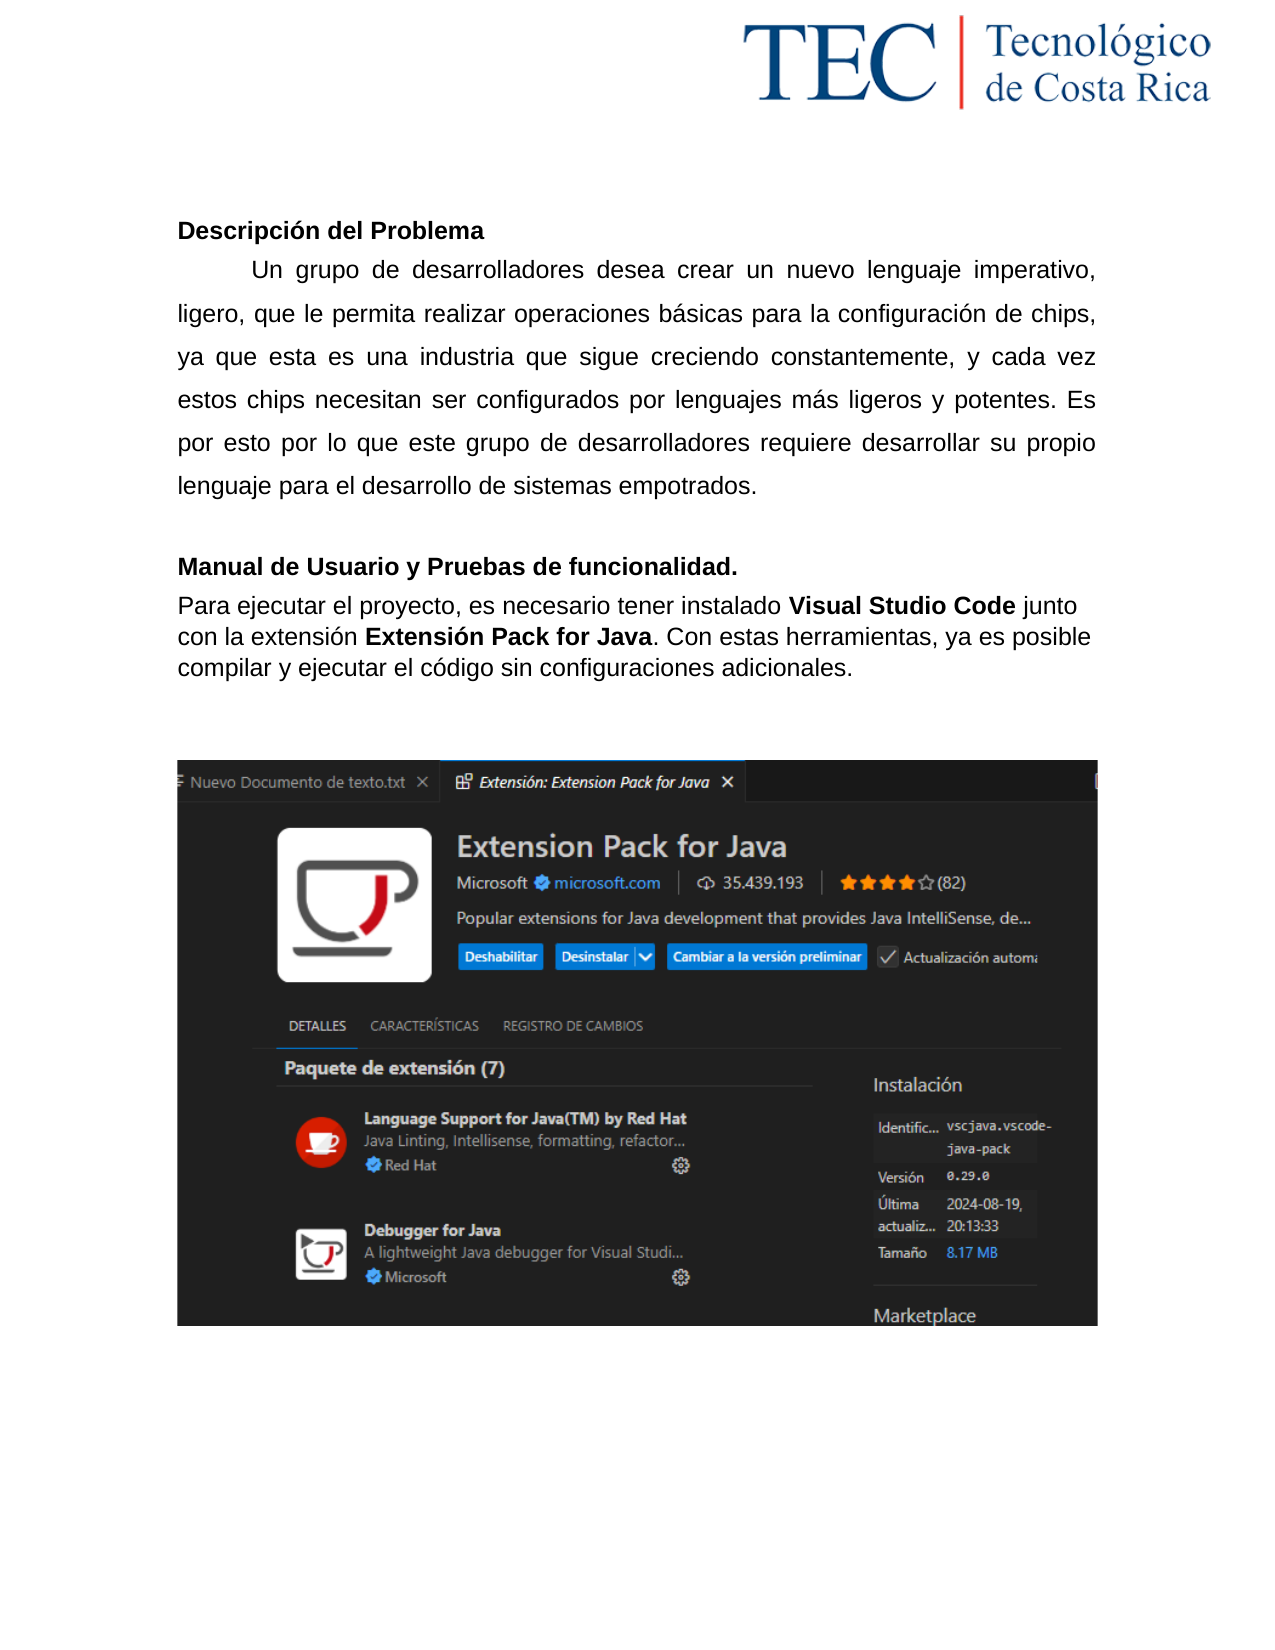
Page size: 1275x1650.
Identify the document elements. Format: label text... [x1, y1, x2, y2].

subtitle Manual de Usuario y Pruebas de funcionalidad. [177, 552, 1098, 581]
text Un grupo de desarrolladores desea crear un nuevo lenguaje imperativo, ligero, que le permita realizar operaciones básicas para la configuración de chips, ya que esta es una industria que sigue creciendo constantemente, y cada vez estos chips necesitan ser configurados por lenguajes más ligeros y potentes. Es por esto por lo que este grupo de desarrolladores requiere desarrollar su propio lenguaje para el desarrollo de sistemas empotrados. [177, 256, 1098, 500]
text Para ejecutar el proyecto, es necesario tener instalado Visual Studio Code junto con la extensión Extensión Pack for Java. Con estas herramientas, ya es posible compilar y ejecutar el código sin configuraciones adicionales. [177, 591, 1098, 682]
picture [177, 760, 1098, 1326]
picture [742, 0, 1212, 126]
subtitle Descripción del Problema [177, 216, 1098, 245]
